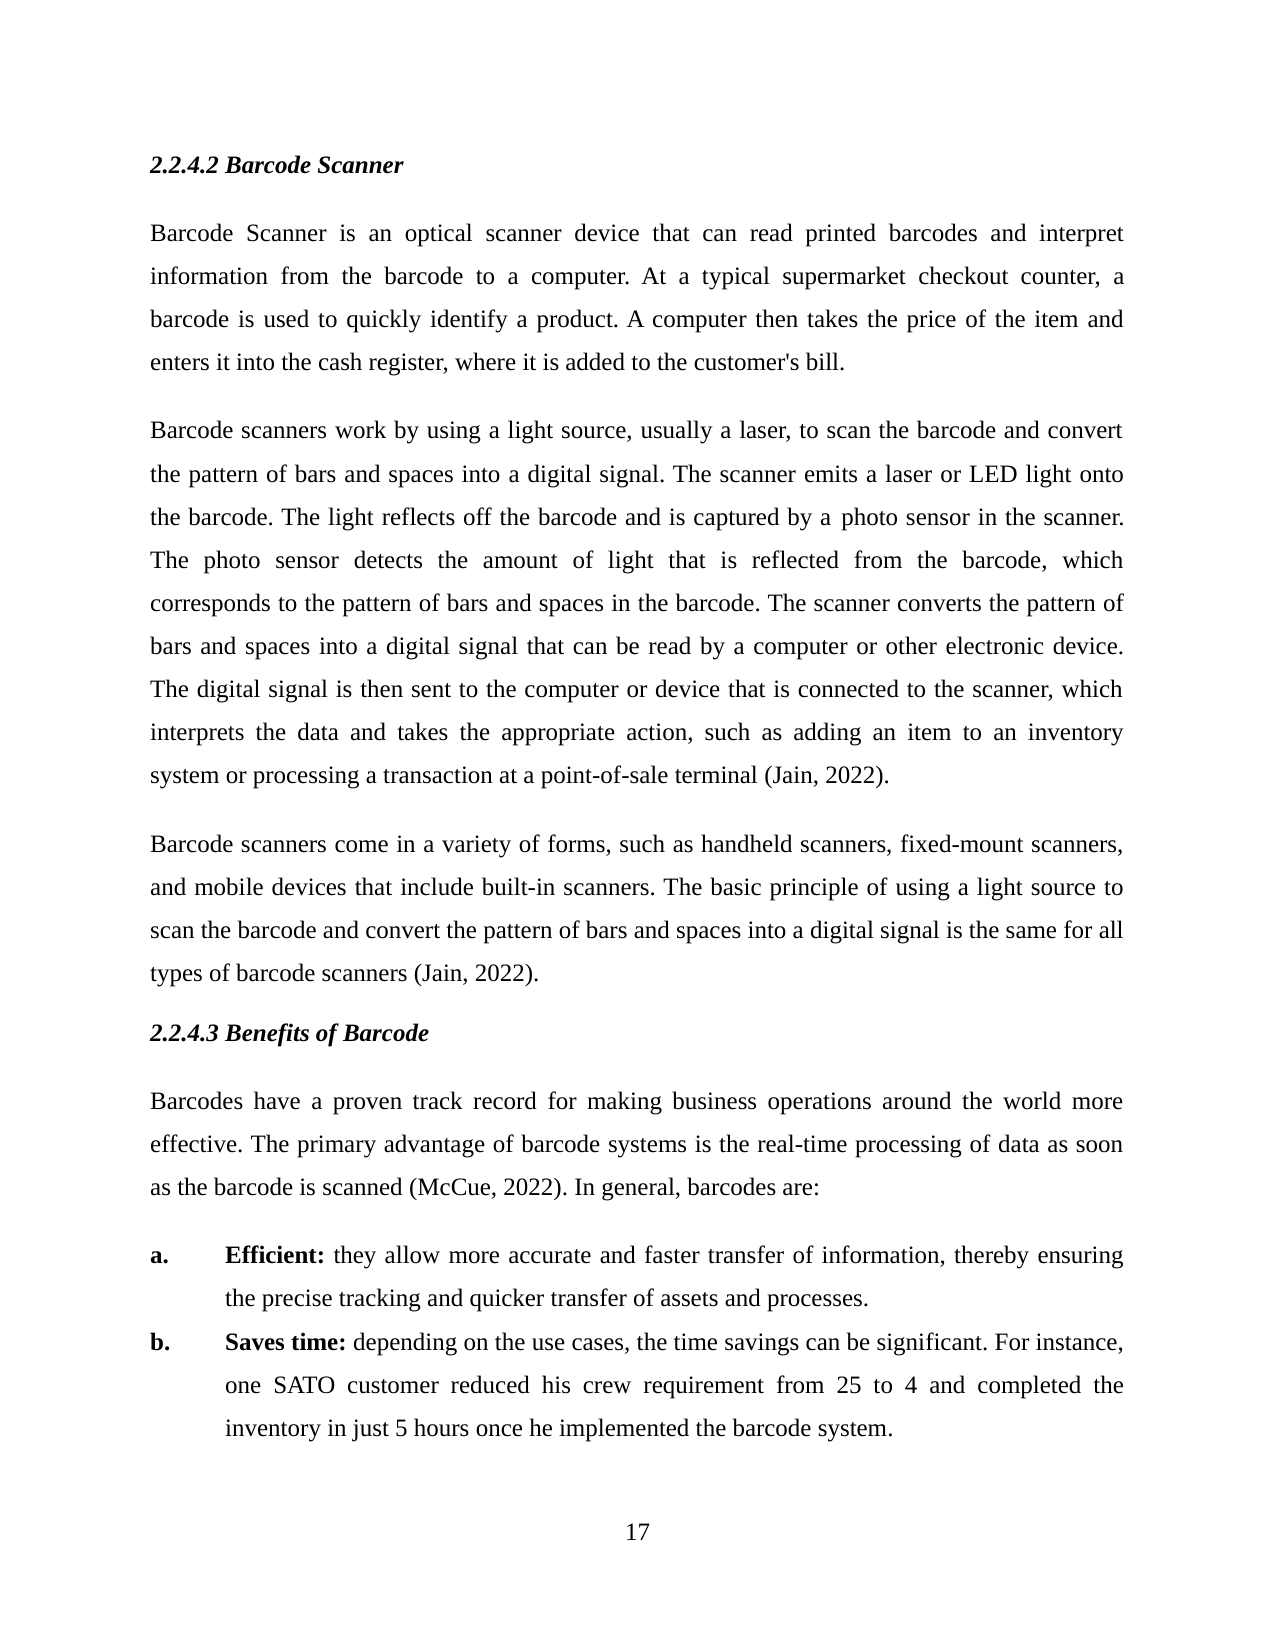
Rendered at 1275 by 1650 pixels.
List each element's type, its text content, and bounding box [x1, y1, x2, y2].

subtitle 2.2.4.2 Barcode Scanner [150, 150, 1125, 179]
text Barcode Scanner is an optical scanner device that can read printed barcodes and interpret information from the barcode to a computer. At a typical supermarket checkout counter, a barcode is used to quickly identify a product. A computer then takes the price of the item and enters it into the cash register, where it is added to the customer's bill. [150, 218, 1125, 376]
subtitle 2.2.4.3 Benefits of Barcode [150, 1018, 1125, 1047]
text Barcodes have a proven track record for making business operations around the world more effective. The primary advantage of barcode systems is the real-time processing of data as soon as the barcode is scanned (McCue, 2022). In general, barcodes are: [150, 1086, 1125, 1201]
text Barcode scanners come in a variety of forms, such as handheld scanners, fixed-mount scanners, and mobile devices that include built-in scanners. The basic principle of using a light source to scan the barcode and convert the pattern of bars and spaces into a digital signal is the same for all types of barcode scanners (Jain, 2022). [150, 829, 1125, 987]
list Saves time: depending on the use cases, the time savings can be significant. For instance, one SATO customer reduced his crew requirement from 25 to 4 and completed the inventory in just 5 hours once he implemented the barcode system. [150, 1327, 1125, 1442]
text Barcode scanners work by using a light source, usually a laser, to scan the barcode and convert the pattern of bars and spaces into a digital signal. The scanner emits a laser or LED light onto the barcode. The light reflects off the barcode and is captured by a photo sensor in the scanner. The photo sensor detects the amount of light that is reflected from the barcode, which corresponds to the pattern of bars and spaces in the barcode. The scanner converts the pattern of bars and spaces into a digital signal that can be read by a computer or other electronic device. The digital signal is then sent to the computer or device that is connected to the scanner, which interprets the data and takes the appropriate action, such as adding an item to an inventory system or processing a transaction at a point-of-sale terminal (Jain, 2022). [150, 416, 1125, 789]
list Efficient: they allow more accurate and faster transfer of information, thereby ensuring the precise tracking and quicker transfer of assets and processes. [150, 1240, 1125, 1312]
